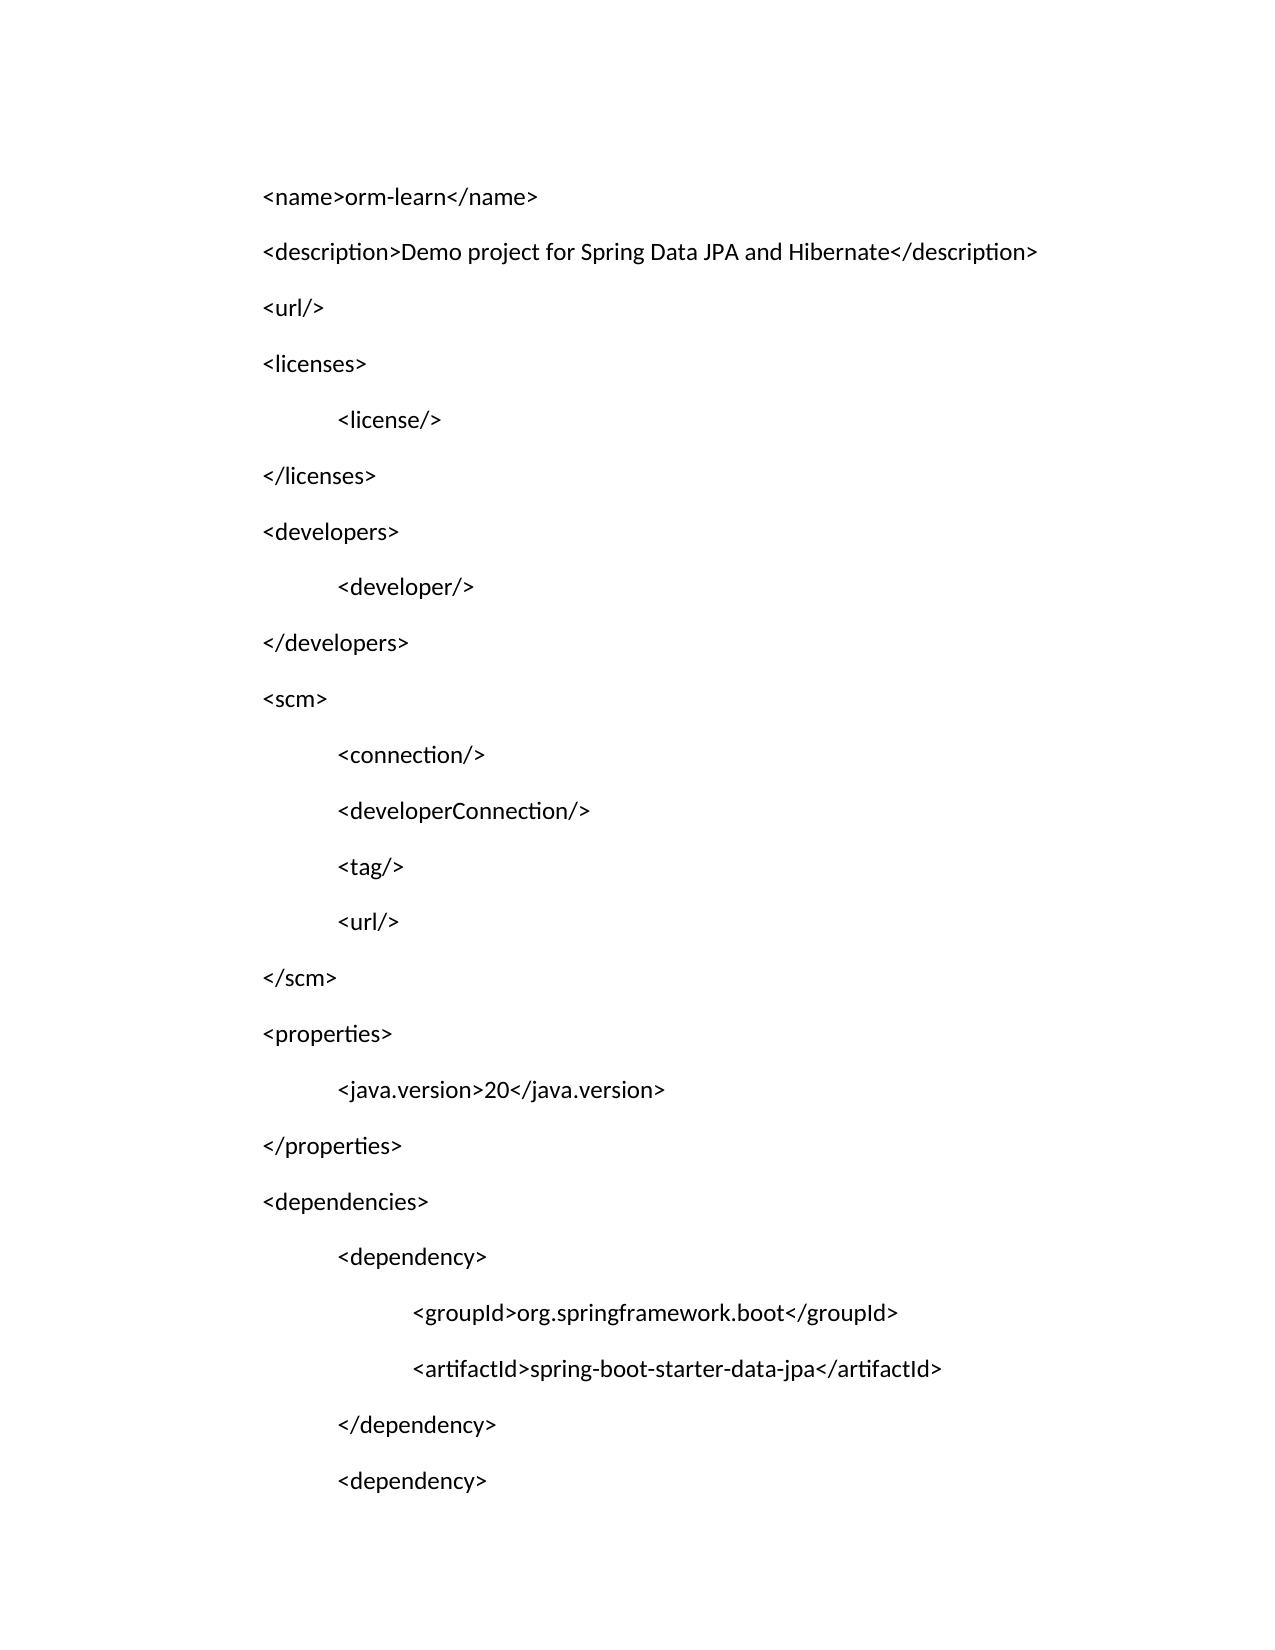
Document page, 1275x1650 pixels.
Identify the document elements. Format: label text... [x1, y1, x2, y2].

text <tag/> [187, 851, 1087, 881]
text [187, 1297, 1087, 1328]
text <java.version>20</java.version> [187, 1074, 1087, 1104]
text </licenses> [187, 460, 1087, 490]
text <license/> [187, 404, 1087, 434]
text <developers> [187, 516, 1087, 546]
text <artifactId>spring-boot-starter-data-jpa</artifactId> [187, 1353, 1087, 1384]
text <description>Demo project for Spring Data JPA and Hibernate</description> [187, 237, 1087, 267]
text <dependency> [187, 1242, 1087, 1272]
text <properties> [187, 1018, 1087, 1049]
text <dependency> [187, 1465, 1087, 1495]
text <name>orm-learn</name> [187, 181, 1087, 211]
text <url/> [187, 907, 1087, 937]
text </developers> [187, 627, 1087, 658]
text <licenses> [187, 348, 1087, 379]
text <dependencies> [187, 1186, 1087, 1216]
text <connection/> [187, 739, 1087, 769]
text <url/> [187, 292, 1087, 323]
text <scm> [187, 683, 1087, 714]
text <developer/> [187, 572, 1087, 602]
text </dependency> [187, 1409, 1087, 1439]
text </properties> [187, 1130, 1087, 1160]
text </scm> [187, 962, 1087, 993]
text <developerConnection/> [187, 795, 1087, 825]
